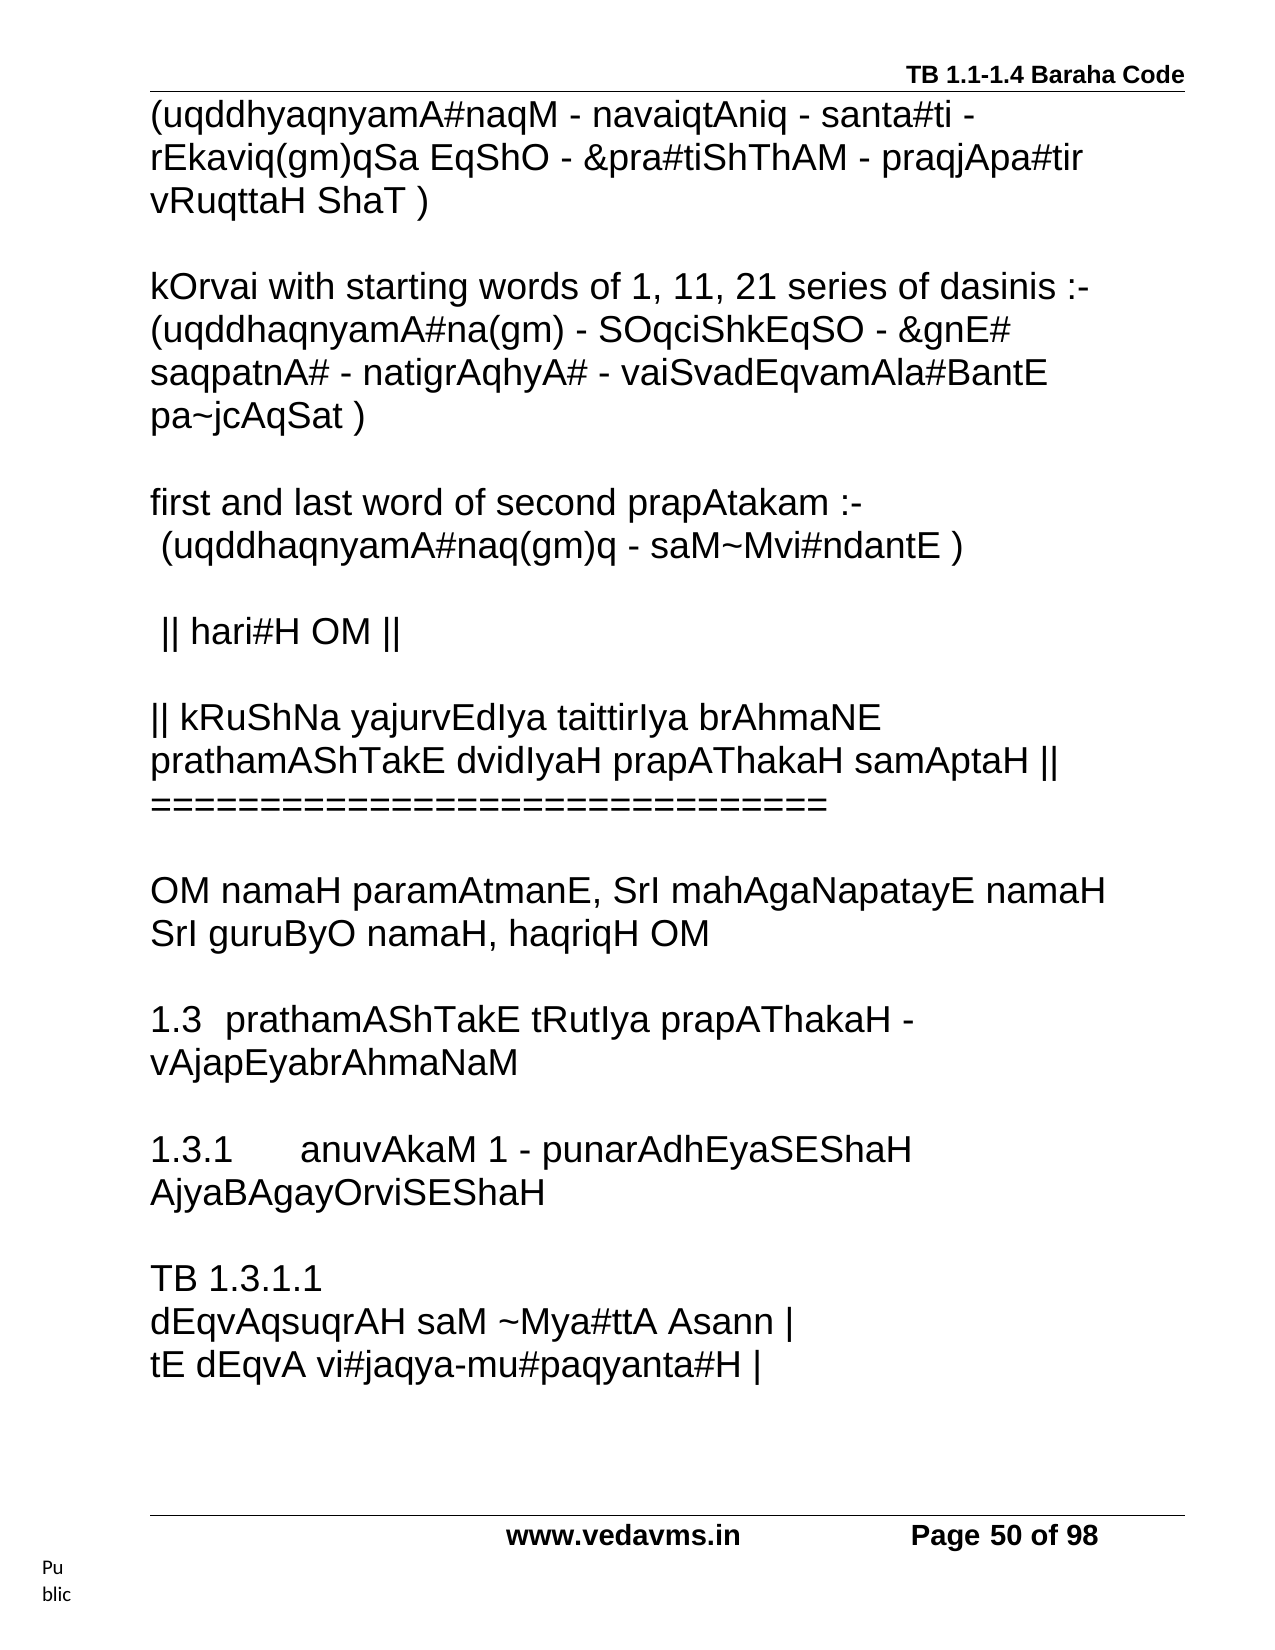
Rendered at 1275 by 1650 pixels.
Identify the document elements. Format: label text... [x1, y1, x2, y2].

text || hari#H OM || [150, 609, 1185, 652]
text OM namaH paramAtmanE, SrI mahAgaNapatayE namaH [150, 868, 1185, 911]
text kOrvai with starting words of 1, 11, 21 series of dasinis :- [150, 264, 1185, 307]
text 1.3 prathamAShTakE tRutIya prapAThakaH - vAjapEyabrAhmaNaM [150, 997, 1185, 1084]
text first and last word of second prapAtakam :- [150, 480, 1185, 523]
text dEqvAqsuqrAH saM ~Mya#ttA Asann | tE dEqvA vi#jaqya-mu#paqyanta#H | [150, 1299, 1185, 1386]
text SrI guruByO namaH, haqriqH OM [150, 911, 1185, 954]
text TB 1.3.1.1 [150, 1256, 1185, 1299]
text (uqddhaqnyamA#naq(gm)q - saM~Mvi#ndantE ) [150, 523, 1185, 566]
text 1.3.1 anuvAkaM 1 - punarAdhEyaSEShaH AjyaBAgayOrviSEShaH [150, 1127, 1185, 1213]
text || kRuShNa yajurvEdIya taittirIya brAhmaNE prathamAShTakE dvidIyaH prapAThakaH samAptaH || [150, 696, 1185, 782]
text (uqddhyaqnyamA#naqM - navaiqtAniq - santa#ti - rEkaviq(gm)qSa EqShO - &pra#tiShThAM - praqjApa#tir vRuqttaH ShaT ) [150, 92, 1185, 221]
text (uqddhaqnyamA#na(gm) - SOqciShkEqSO - &gnE# saqpatnA# - natigrAqhyA# - vaiSvadEqvamAla#BantE pa~jcAqSat ) [150, 307, 1185, 437]
text =============================== [150, 782, 1185, 825]
